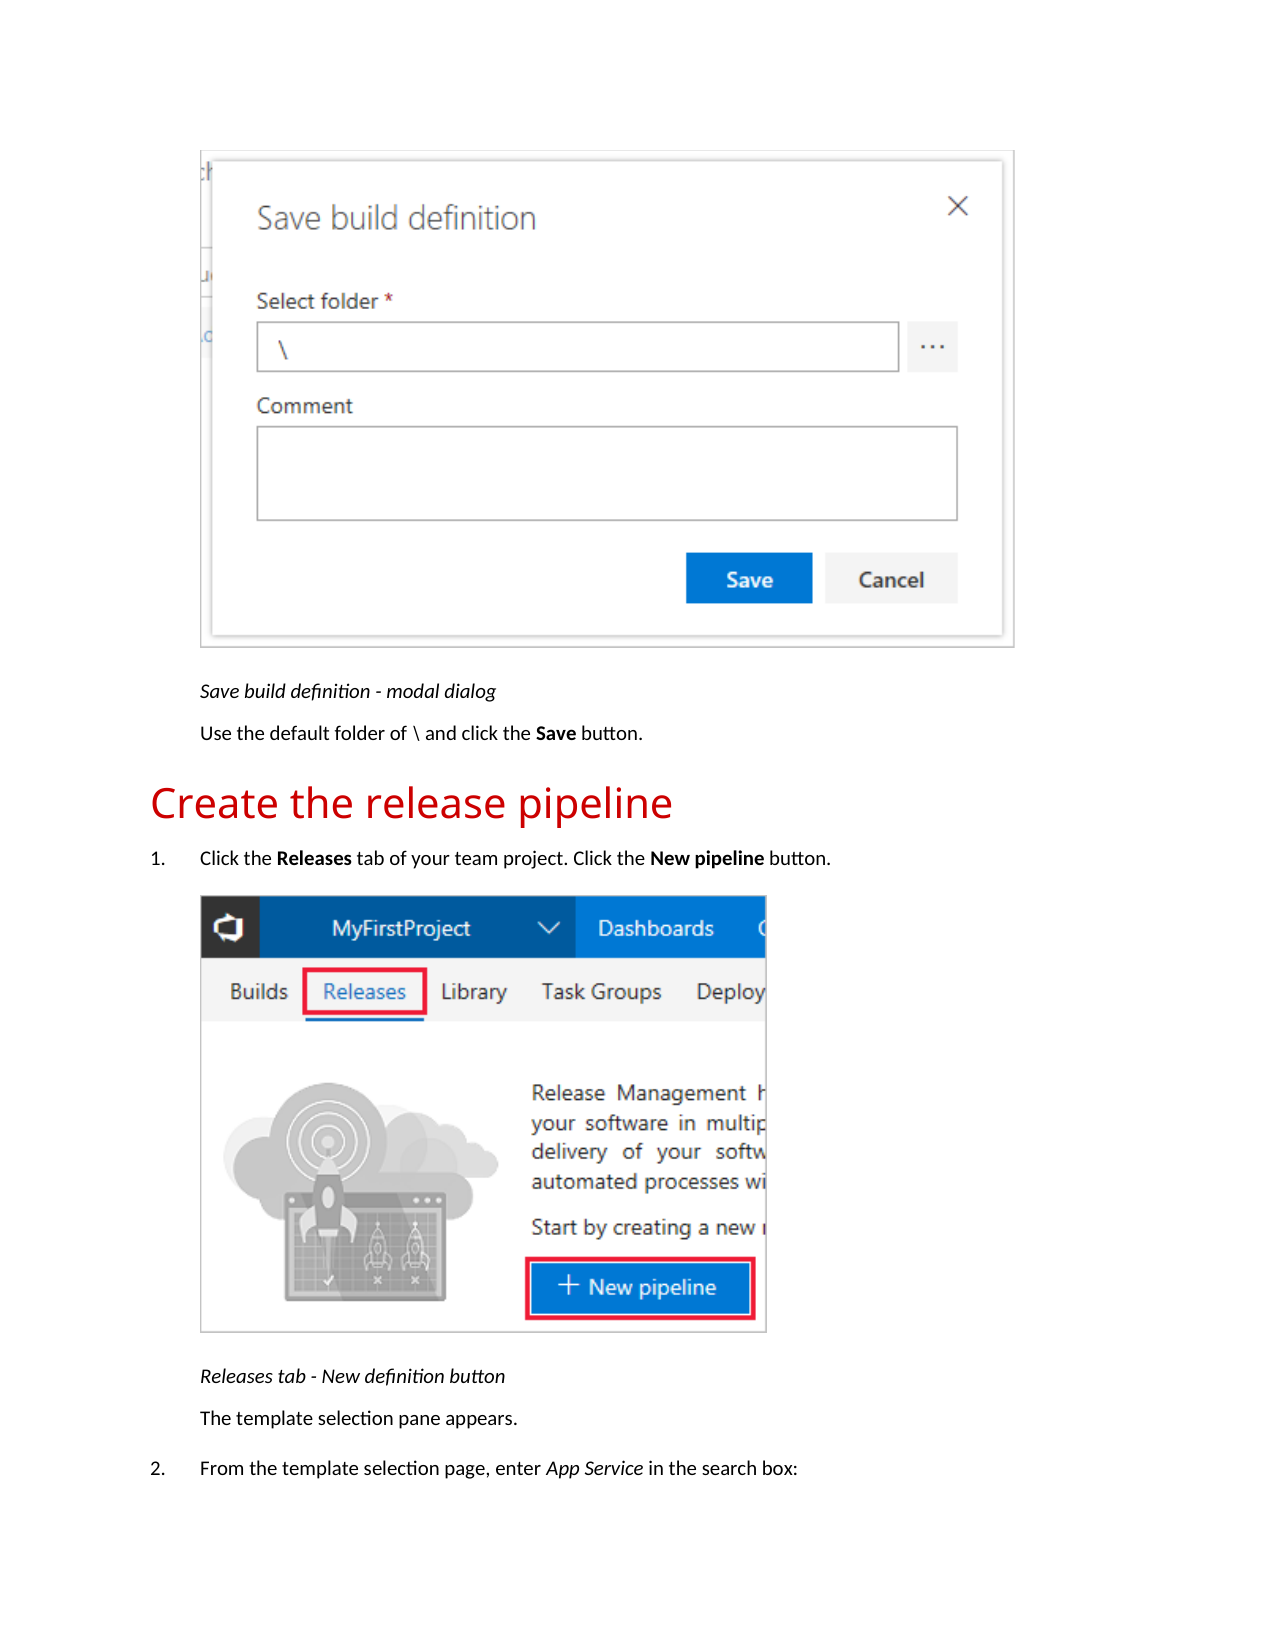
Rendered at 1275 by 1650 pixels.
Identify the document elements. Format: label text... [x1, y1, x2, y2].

list The template selection pane appears. [150, 1405, 1125, 1431]
list From the template selection page, enter App Service in the search box: [150, 1455, 1125, 1481]
list Releases tab - New definition button [150, 1364, 1125, 1389]
list Save build definition - modal dialog [150, 678, 1125, 704]
subtitle Create the release pipeline [150, 774, 1125, 831]
list Use the default folder of \ and click the Save button. [150, 720, 1125, 745]
list Click the Releases tab of your team project. Click the New pipeline button. [150, 846, 1125, 871]
picture [200, 895, 767, 1333]
picture [200, 150, 1015, 648]
